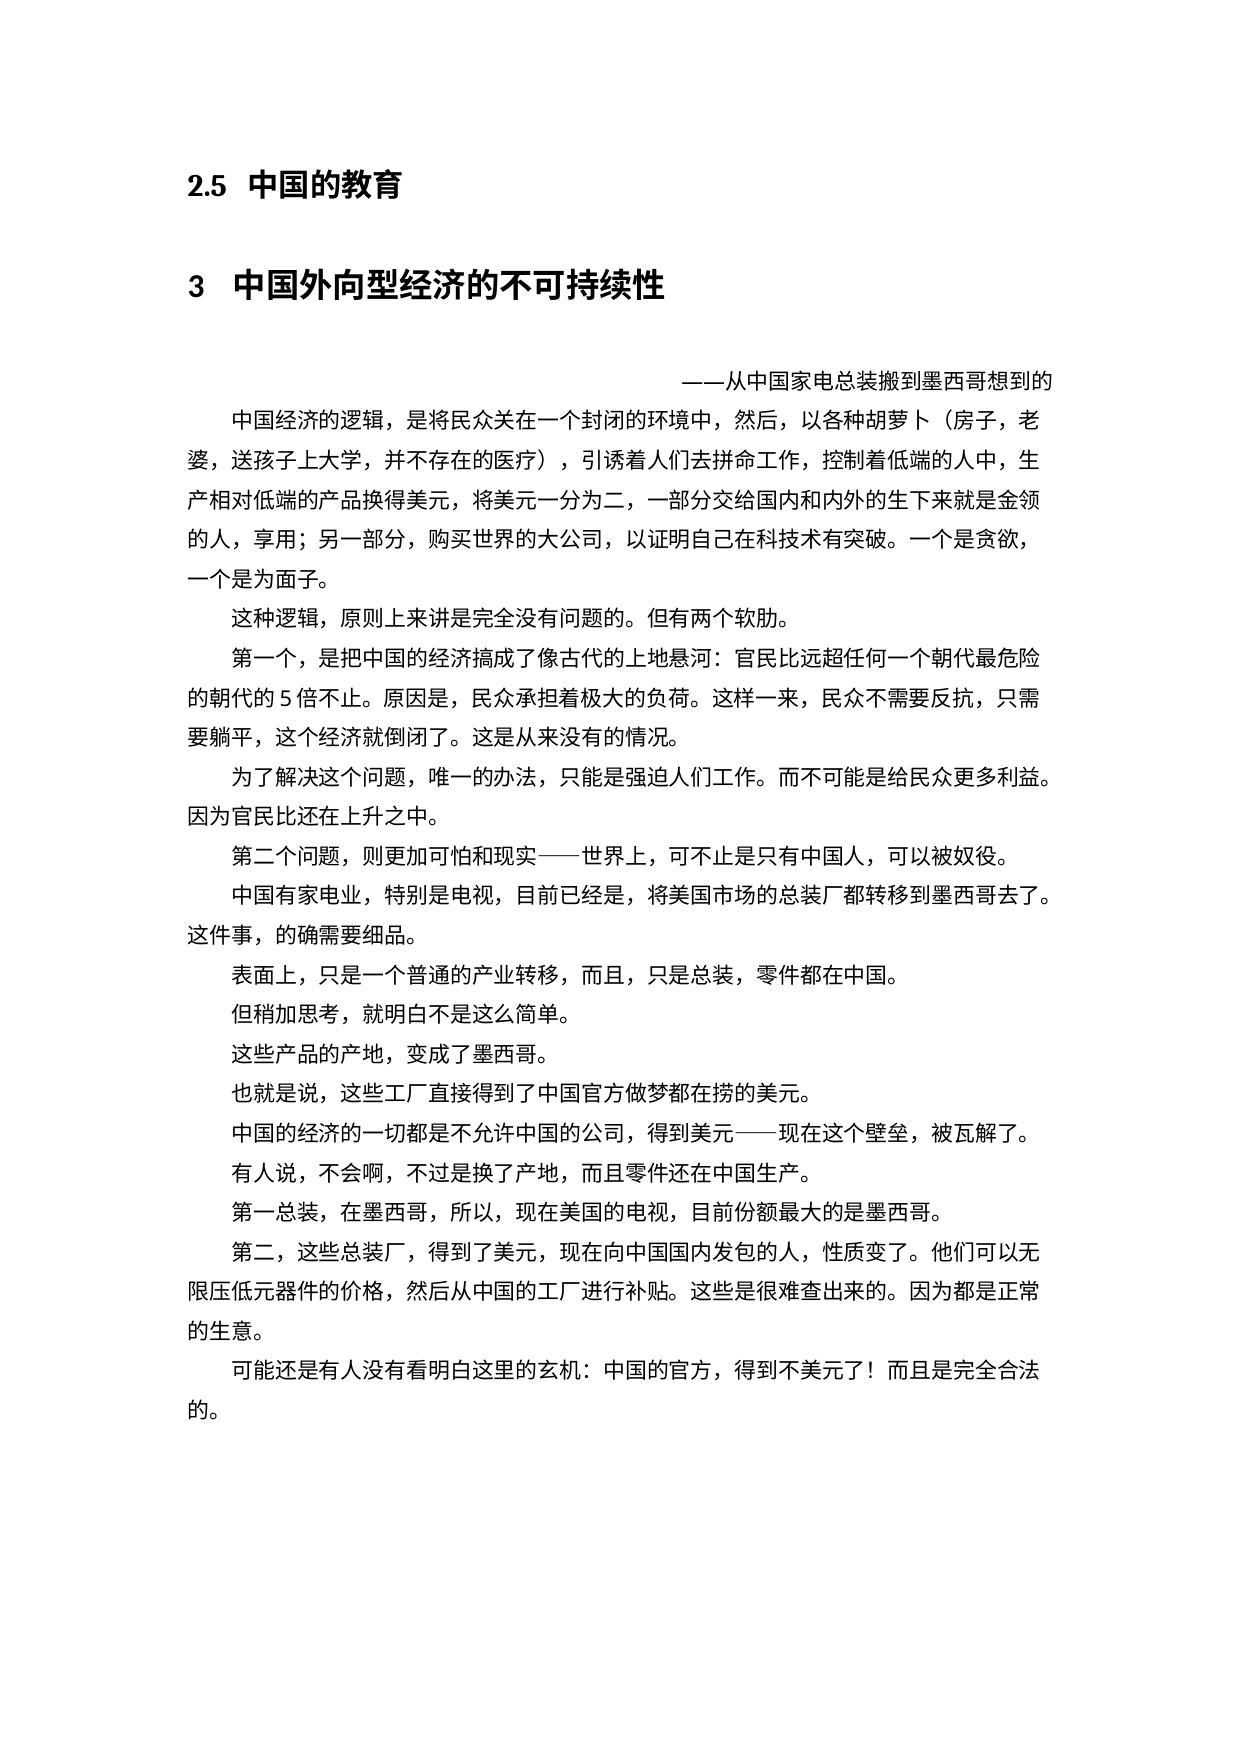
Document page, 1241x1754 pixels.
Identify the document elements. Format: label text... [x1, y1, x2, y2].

text 可能还是有人没有看明白这里的玄机：中国的官方，得到不美元了！而且是完全合法的。 [187, 1353, 1053, 1425]
text 表面上，只是一个普通的产业转移，而且，只是总装，零件都在中国。 [187, 958, 1053, 989]
text ——从中国家电总装搬到墨西哥想到的 [187, 364, 1053, 396]
subtitle 中国的教育 [187, 150, 1053, 215]
text 也就是说，这些工厂直接得到了中国官方做梦都在捞的美元。 [187, 1076, 1053, 1108]
text 第一总装，在墨西哥，所以，现在美国的电视，目前份额最大的是墨西哥。 [187, 1195, 1053, 1227]
text 第二，这些总装厂，得到了美元，现在向中国国内发包的人，性质变了。他们可以无限压低元器件的价格，然后从中国的工厂进行补贴。这些是很难查出来的。因为都是正常的生意。 [187, 1235, 1053, 1346]
text 但稍加思考，就明白不是这么简单。 [187, 997, 1053, 1029]
text 有人说，不会啊，不过是换了产地，而且零件还在中国生产。 [187, 1156, 1053, 1187]
text 中国经济的逻辑，是将民众关在一个封闭的环境中，然后，以各种胡萝卜（房子，老婆，送孩子上大学，并不存在的医疗），引诱着人们去拼命工作，控制着低端的人中，生产相对低端的产品换得美元，将美元一分为二，一部分交给国内和内外的生下来就是金领的人，享用；另一部分，购买世界的大公司，以证明自己在科技术有突破。一个是贪欲，一个是为面子。 [187, 403, 1053, 593]
subtitle 中国外向型经济的不可持续性 [187, 250, 1053, 315]
text 第一个，是把中国的经济搞成了像古代的上地悬河：官民比远超任何一个朝代最危险的朝代的5倍不止。原因是，民众承担着极大的负荷。这样一来，民众不需要反抗，只需要躺平，这个经济就倒闭了。这是从来没有的情况。 [187, 641, 1053, 752]
text 第二个问题，则更加可怕和现实——世界上，可不止是只有中国人，可以被奴役。 [187, 839, 1053, 871]
text 为了解决这个问题，唯一的办法，只能是强迫人们工作。而不可能是给民众更多利益。因为官民比还在上升之中。 [187, 760, 1053, 831]
text 这种逻辑，原则上来讲是完全没有问题的。但有两个软肋。 [187, 601, 1053, 633]
text 中国有家电业，特别是电视，目前已经是，将美国市场的总装厂都转移到墨西哥去了。这件事，的确需要细品。 [187, 878, 1053, 950]
text 中国的经济的一切都是不允许中国的公司，得到美元——现在这个壁垒，被瓦解了。 [187, 1116, 1053, 1148]
text 这些产品的产地，变成了墨西哥。 [187, 1037, 1053, 1068]
